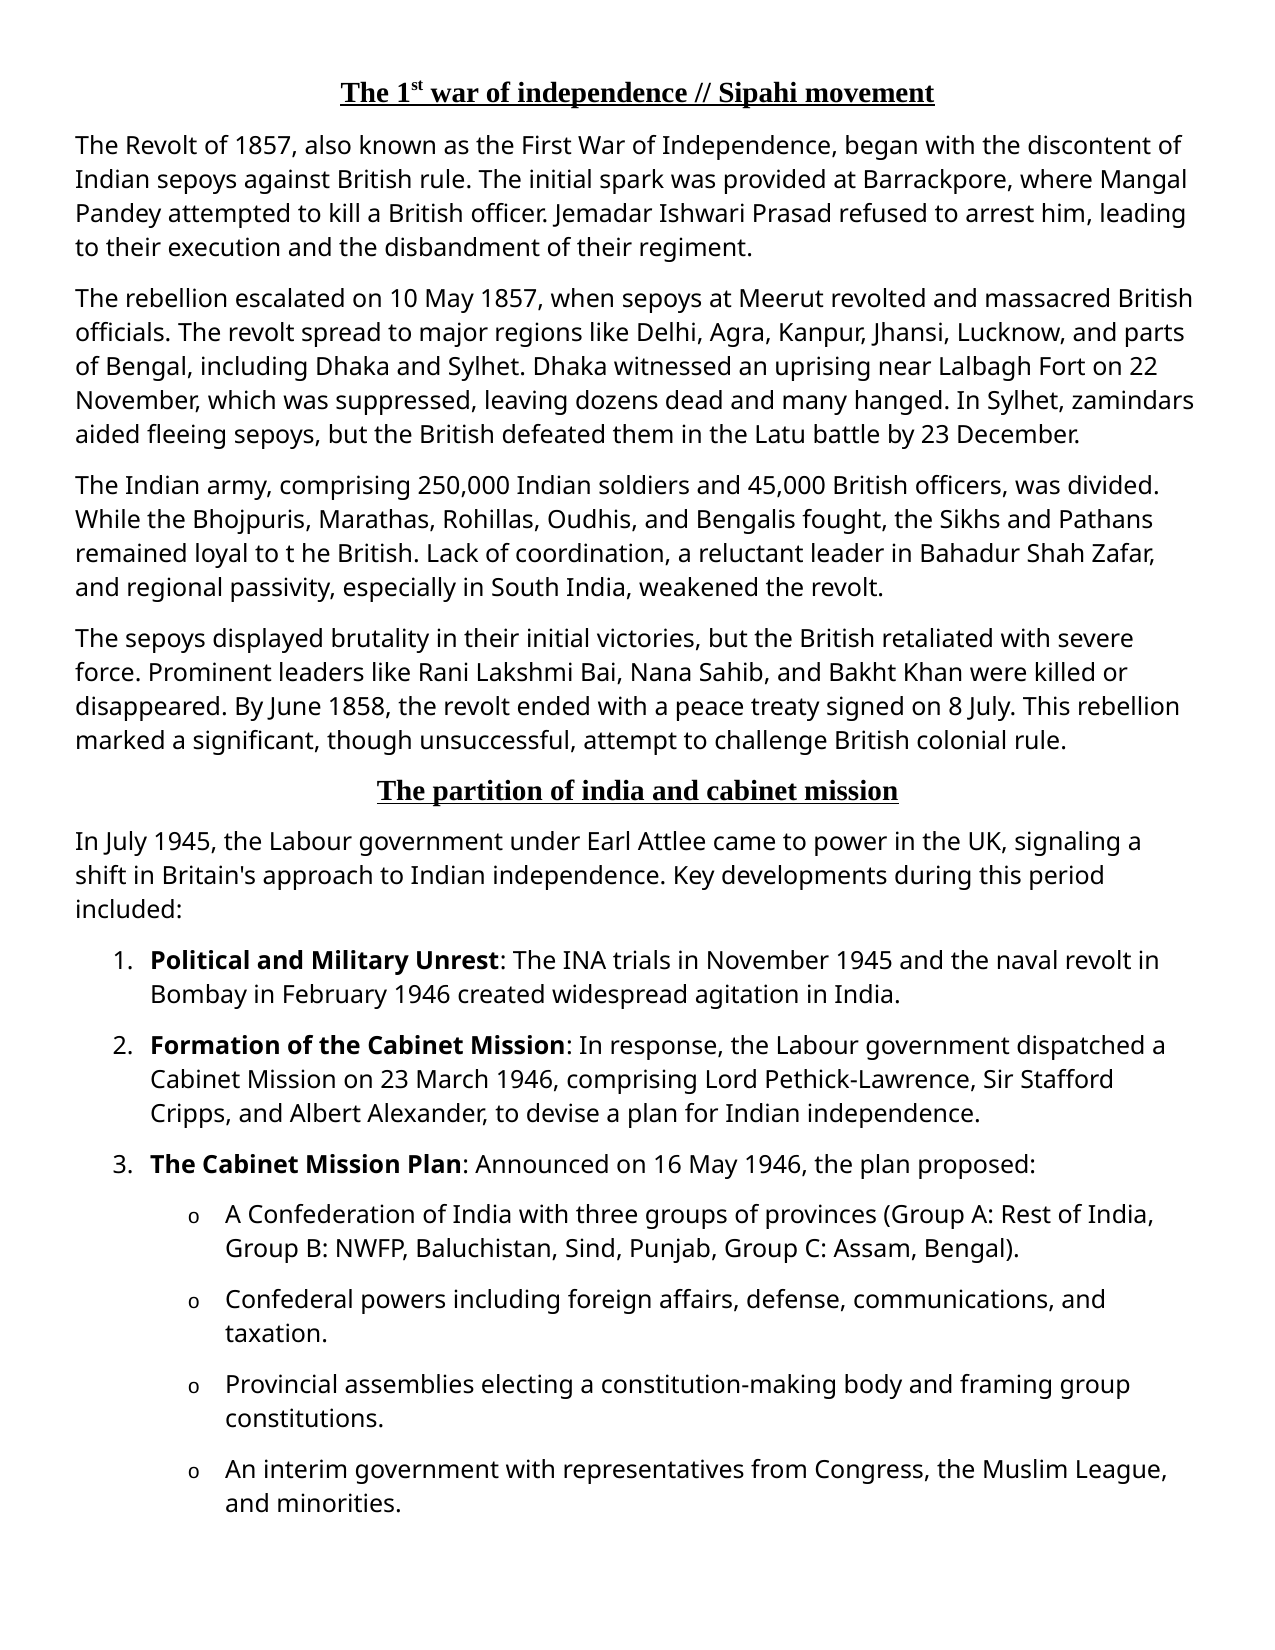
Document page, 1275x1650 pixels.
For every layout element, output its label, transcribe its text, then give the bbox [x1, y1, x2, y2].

list Provincial assemblies electing a constitution-making body and framing group constitutions. [187, 1367, 1200, 1435]
list The Cabinet Mission Plan: Announced on 16 May 1946, the plan proposed: [112, 1146, 1200, 1180]
list Formation of the Cabinet Mission: In response, the Labour government dispatched a Cabinet Mission on 23 March 1946, comprising Lord Pethick-Lawrence, Sir Stafford Cripps, and Albert Alexander, to devise a plan for Indian independence. [112, 1027, 1200, 1129]
text The Indian army, comprising 250,000 Indian soldiers and 45,000 British officers, was divided. While the Bhojpuris, Marathas, Rohillas, Oudhis, and Bengalis fought, the Sikhs and Pathans remained loyal to t he British. Lack of coordination, a reluctant leader in Bahadur Shah Zafar, and regional passivity, especially in South India, weakened the revolt. [75, 468, 1200, 604]
text The sepoys displayed brutality in their initial victories, but the British retaliated with severe force. Prominent leaders like Rani Lakshmi Bai, Nana Sahib, and Bakht Khan were killed or disappeared. By June 1858, the revolt ended with a peace treaty signed on 8 July. This rebellion marked a significant, though unsuccessful, attempt to challenge British colonial rule. [75, 621, 1200, 757]
text In July 1945, the Labour government under Earl Attlee came to power in the UK, signaling a shift in Britain's approach to Indian independence. Key developments during this period included: [75, 824, 1200, 926]
list An interim government with representatives from Congress, the Muslim League, and minorities. [187, 1451, 1200, 1519]
text The partition of india and cabinet mission [75, 773, 1200, 807]
text The rebellion escalated on 10 May 1857, when sepoys at Meerut revolted and massacred British officials. The revolt spread to major regions like Delhi, Agra, Kanpur, Jhansi, Lucknow, and parts of Bengal, including Dhaka and Sylhet. Dhaka witnessed an uprising near Lalbagh Fort on 22 November, which was suppressed, leaving dozens dead and many hanged. In Sylhet, zamindars aided fleeing sepoys, but the British defeated them in the Latu battle by 23 December. [75, 281, 1200, 451]
list Political and Military Unrest: The INA trials in November 1945 and the naval revolt in Bombay in February 1946 created widespread agitation in India. [112, 943, 1200, 1011]
list A Confederation of India with three groups of provinces (Group A: Rest of India, Group B: NWFP, Baluchistan, Sind, Punjab, Group C: Assam, Bengal). [187, 1197, 1200, 1265]
text The Revolt of 1857, also known as the First War of Independence, began with the discontent of Indian sepoys against British rule. The initial spark was provided at Barrackpore, where Mangal Pandey attempted to kill a British officer. Jemadar Ishwari Prasad refused to arrest him, leading to their execution and the disbandment of their regiment. [75, 128, 1200, 264]
text The 1st war of independence // Sipahi movement [75, 75, 1200, 108]
list Confederal powers including foreign affairs, defense, communications, and taxation. [187, 1282, 1200, 1350]
